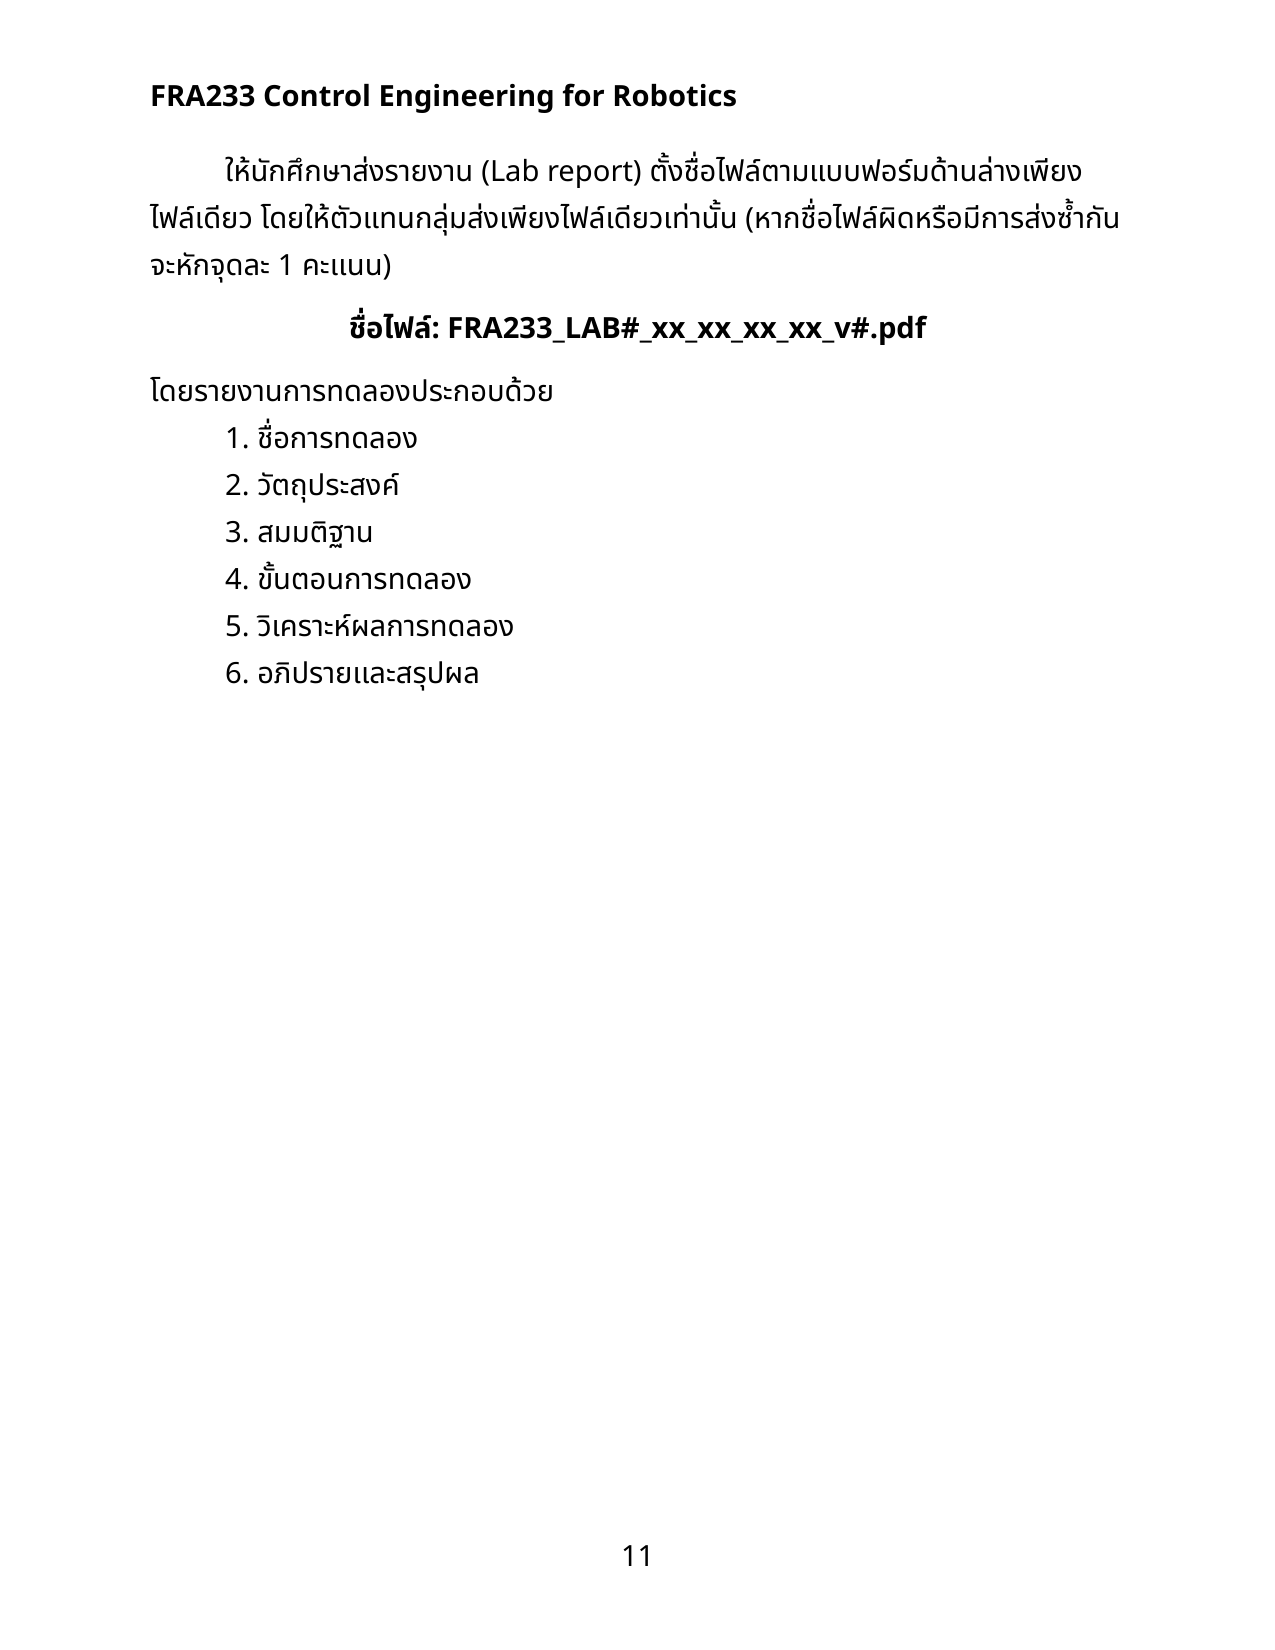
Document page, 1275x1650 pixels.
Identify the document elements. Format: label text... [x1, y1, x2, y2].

text 3. สมมติฐาน [150, 511, 1125, 556]
text ชื่อไฟล์: FRA233_LAB#_xx_xx_xx_xx_v#.pdf [150, 307, 1125, 352]
text 1. ชื่อการทดลอง [150, 417, 1125, 462]
text 2. วัตถุประสงค์ [150, 464, 1125, 509]
text โดยรายงานการทดลองประกอบด้วย [150, 371, 1125, 415]
text 5. วิเคราะห์ผลการทดลอง [150, 605, 1125, 649]
text ให้นักศึกษาส่งรายงาน (Lab report) ตั้งชื่อไฟล์ตามแบบฟอร์มด้านล่างเพียงไฟล์เดียว โดยให้ตัวแทนกลุ่มส่งเพียงไฟล์เดียวเท่านั้น (หากชื่อไฟล์ผิดหรือมีการส่งซ้ำกันจะหักจุดละ 1 คะเเนน) [150, 150, 1125, 288]
text 4. ขั้นตอนการทดลอง [150, 558, 1125, 602]
text 6. อภิปรายเเละสรุปผล [150, 652, 1125, 696]
